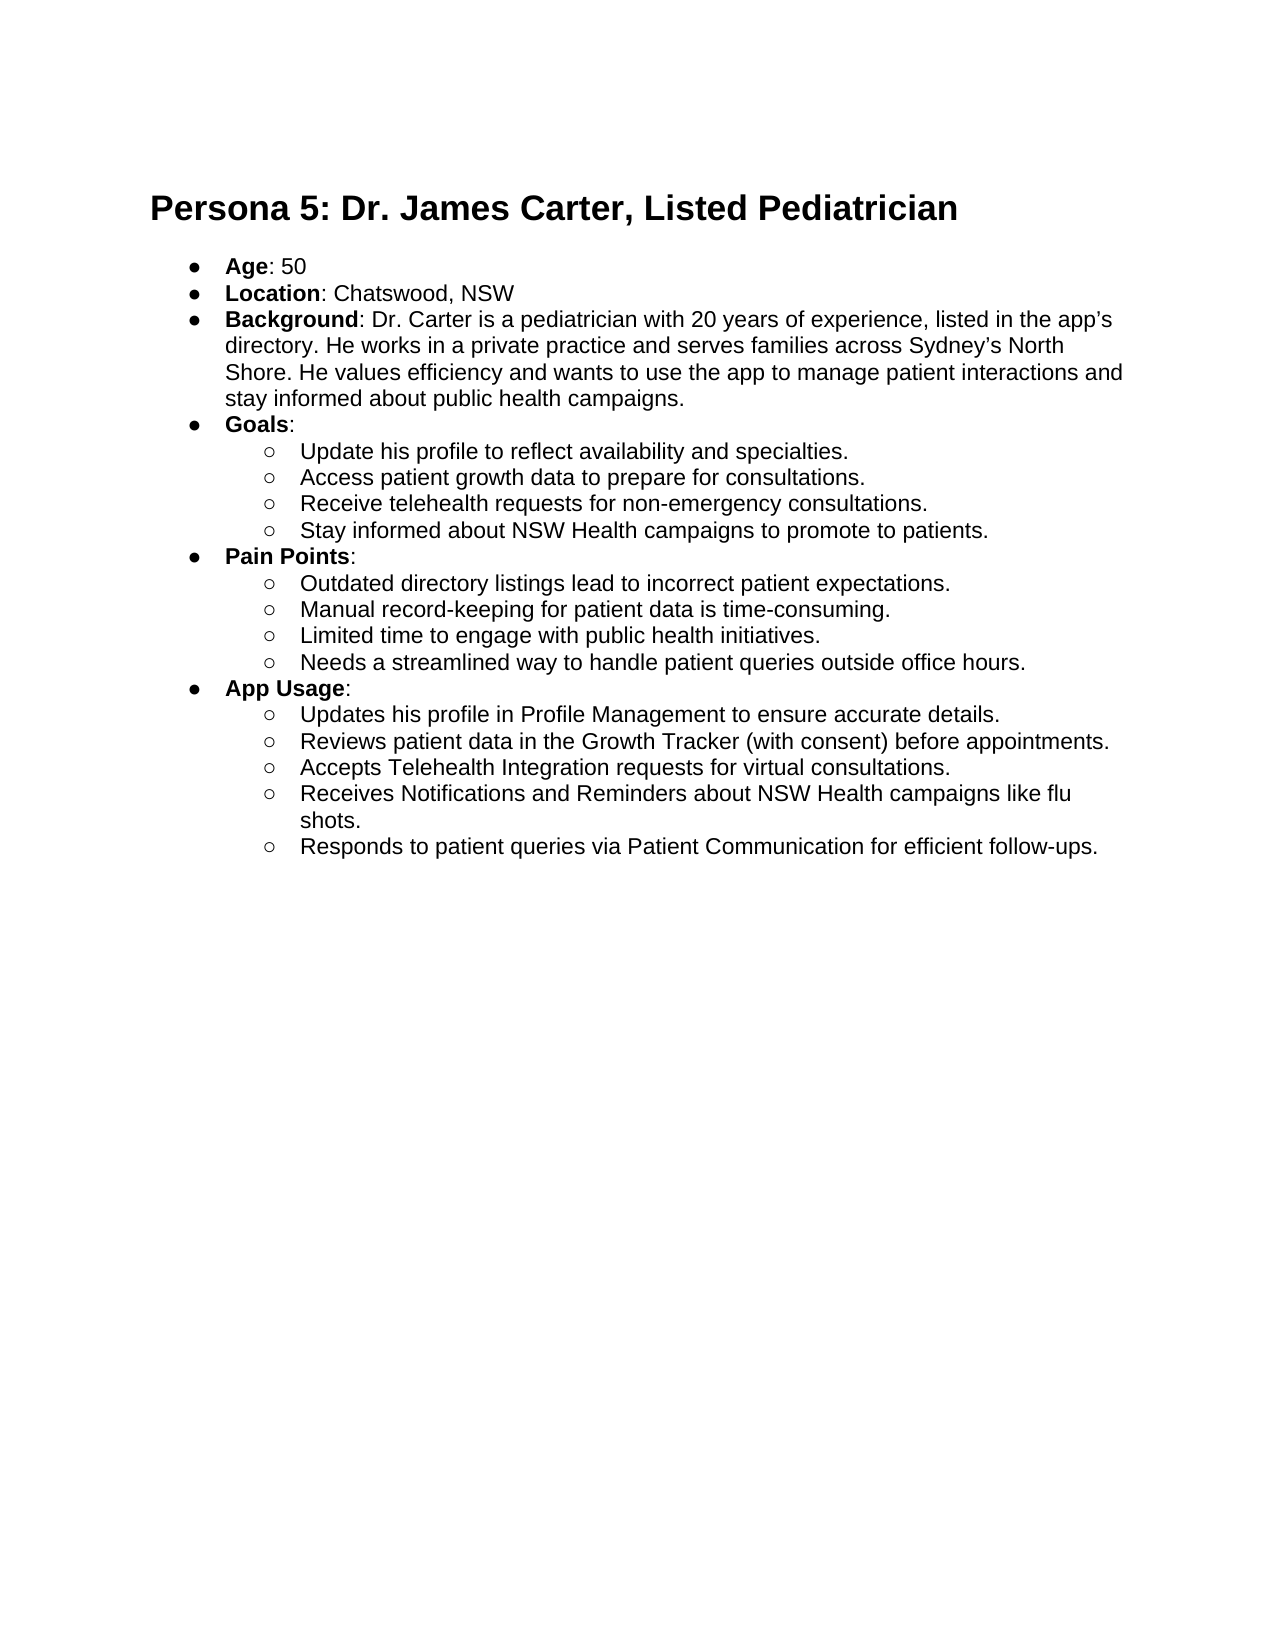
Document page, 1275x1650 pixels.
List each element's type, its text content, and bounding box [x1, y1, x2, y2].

list Update his profile to reflect availability and specialties. [262, 438, 1125, 464]
list Access patient growth data to prepare for consultations. [262, 464, 1125, 490]
list Needs a streamlined way to handle patient queries outside office hours. [262, 648, 1125, 675]
list Accepts Telehealth Integration requests for virtual consultations. [262, 754, 1125, 780]
list Outdated directory listings lead to incorrect patient expectations. [262, 569, 1125, 596]
list App Usage: [187, 675, 1125, 701]
subtitle Persona 5: Dr. James Carter, Listed Pediatrician [150, 187, 1125, 228]
list Location: Chatswood, NSW [187, 279, 1125, 306]
list Goals: [187, 411, 1125, 438]
list Reviews patient data in the Growth Tracker (with consent) before appointments. [262, 728, 1125, 754]
list Stay informed about NSW Health campaigns to promote to patients. [262, 517, 1125, 543]
list Pain Points: [187, 543, 1125, 569]
list Manual record-keeping for patient data is time-consuming. [262, 596, 1125, 622]
list Responds to patient queries via Patient Communication for efficient follow-ups. [262, 833, 1125, 859]
list Age: 50 [187, 253, 1125, 279]
list Limited time to engage with public health initiatives. [262, 622, 1125, 648]
list Updates his profile in Profile Management to ensure accurate details. [262, 701, 1125, 728]
list Receive telehealth requests for non-emergency consultations. [262, 490, 1125, 517]
list Background: Dr. Carter is a pediatrician with 20 years of experience, listed in the app’s directory. He works in a private practice and serves families across Sydney’s North Shore. He values efficiency and wants to use the app to manage patient interactions and stay informed about public health campaigns. [187, 306, 1125, 411]
list Receives Notifications and Reminders about NSW Health campaigns like flu shots. [262, 780, 1125, 833]
